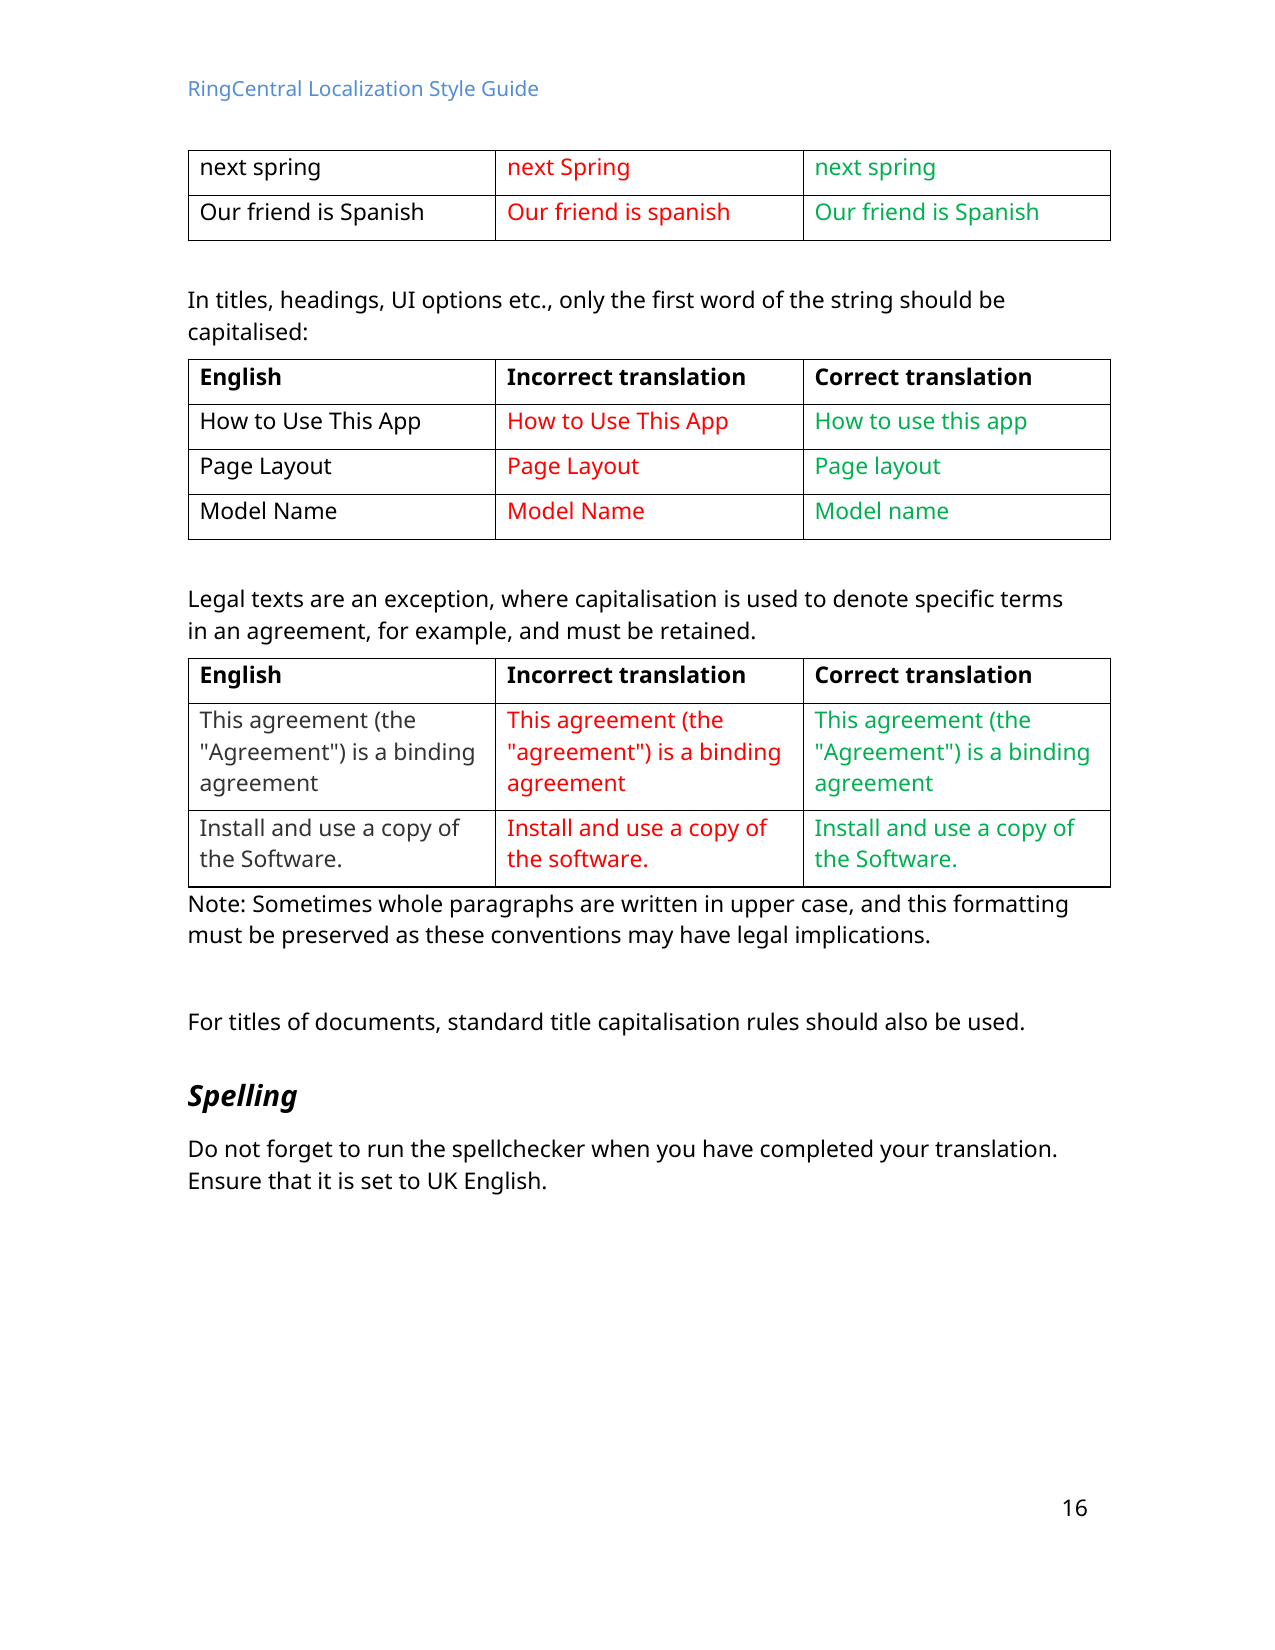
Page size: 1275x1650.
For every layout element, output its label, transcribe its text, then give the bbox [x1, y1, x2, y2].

table_cell Our friend is Spanish [189, 196, 495, 239]
table_cell Install and use a copy of the Software. [804, 811, 1110, 886]
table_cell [804, 151, 1110, 195]
table_header Correct translation [804, 360, 1110, 404]
text In titles, headings, UI options etc., only the first word of the string should be capitalised: [187, 284, 1087, 347]
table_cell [496, 151, 803, 195]
text Legal texts are an exception, where capitalisation is used to denote specific terms in an agreement, for example, and must be retained. [187, 583, 1087, 646]
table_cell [189, 151, 495, 195]
table_header Correct translation [804, 659, 1110, 703]
table_header Incorrect translation [496, 360, 803, 404]
table_cell How to use this app [804, 405, 1110, 449]
table_header English [189, 360, 495, 404]
table_cell Model Name [189, 495, 495, 538]
table_cell Our friend is spanish [496, 196, 803, 239]
table_cell Model Name [496, 495, 803, 538]
table_cell How to Use This App [189, 405, 495, 449]
table_cell Install and use a copy of the Software. [189, 811, 495, 886]
text Note: Sometimes whole paragraphs are written in upper case, and this formatting must be preserved as these conventions may have legal implications. [187, 887, 1087, 950]
table_cell This agreement (the "Agreement") is a binding agreement [804, 704, 1110, 810]
table_header Incorrect translation [496, 659, 803, 703]
table_cell Install and use a copy of the software. [496, 811, 803, 886]
text For titles of documents, standard title capitalisation rules should also be used. [187, 1006, 1087, 1037]
table_cell Our friend is Spanish [804, 196, 1110, 239]
table_cell Page Layout [496, 450, 803, 494]
table_cell Page Layout [189, 450, 495, 494]
table_header English [189, 659, 495, 703]
table_cell Model name [804, 495, 1110, 538]
table_cell This agreement (the "agreement") is a binding agreement [496, 704, 803, 810]
table_cell Page layout [804, 450, 1110, 494]
text Do not forget to run the spellchecker when you have completed your translation. Ensure that it is set to UK English. [187, 1133, 1087, 1196]
subtitle Spelling [187, 1075, 1087, 1115]
table_cell This agreement (the "Agreement") is a binding agreement [189, 704, 495, 810]
table_cell How to Use This App [496, 405, 803, 449]
